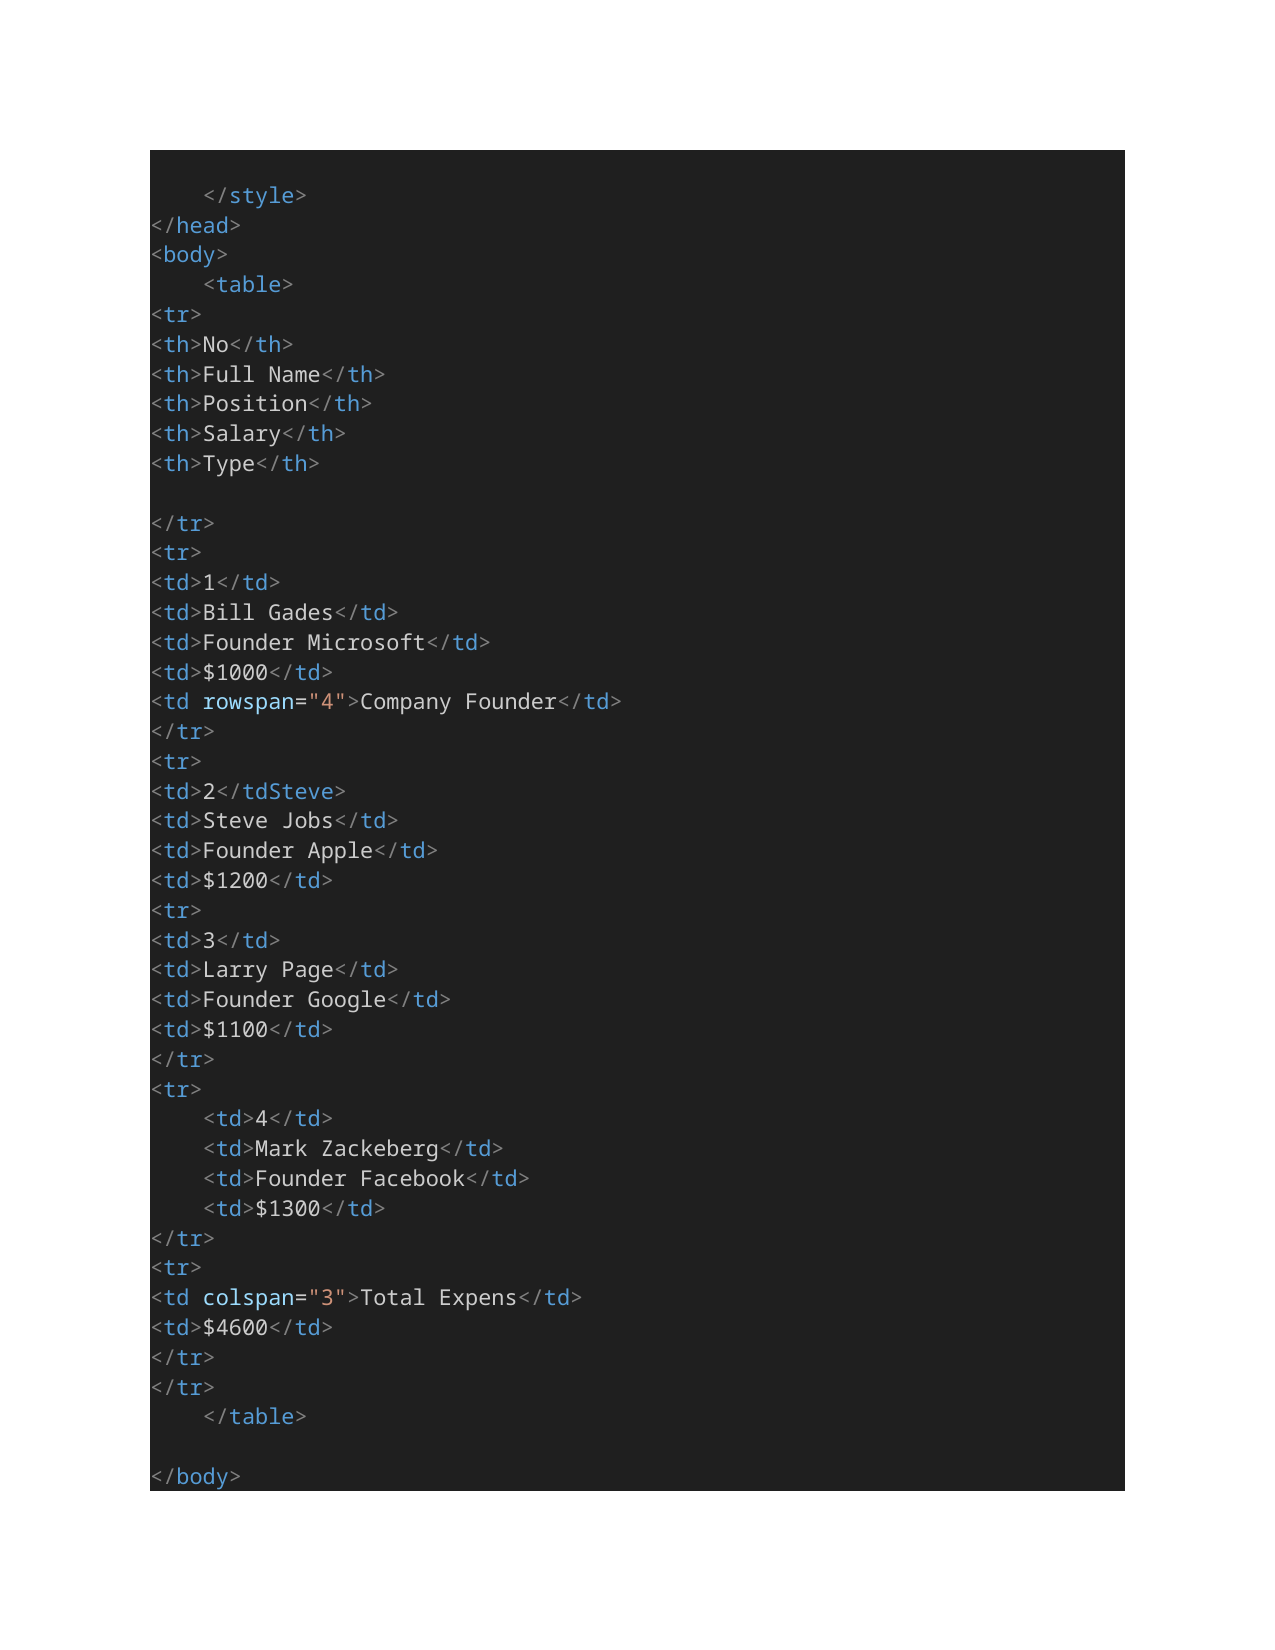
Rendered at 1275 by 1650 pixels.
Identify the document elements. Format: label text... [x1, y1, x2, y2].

text <tr> [150, 1073, 1125, 1103]
text <td>$4600</td> [150, 1312, 1125, 1342]
text <th>Type</th> [150, 448, 1125, 478]
text <th>No</th> [150, 329, 1125, 358]
text <td rowspan="4">Company Founder</td> [150, 686, 1125, 716]
text <td>Mark Zackeberg</td> [150, 1133, 1125, 1163]
text </table> [150, 1401, 1125, 1431]
text <th>Salary</th> [150, 418, 1125, 448]
text </tr> [150, 1044, 1125, 1073]
text <tr> [150, 746, 1125, 776]
text </tr> [150, 716, 1125, 746]
text <tr> [150, 895, 1125, 924]
text <td>Founder Facebook</td> [150, 1163, 1125, 1193]
text <td>Bill Gades</td> [150, 597, 1125, 627]
text <td>Founder Microsoft</td> [150, 627, 1125, 656]
text <td>3</td> [150, 924, 1125, 954]
text <td>Founder Apple</td> [150, 835, 1125, 865]
text <td colspan="3">Total Expens</td> [150, 1282, 1125, 1312]
text </tr> [150, 1371, 1125, 1401]
text <td>Founder Google</td> [150, 984, 1125, 1014]
text <td>$1100</td> [150, 1014, 1125, 1044]
text <table> [150, 269, 1125, 299]
text <td>$1000</td> [150, 656, 1125, 686]
text <td>Steve Jobs</td> [150, 805, 1125, 835]
text <td>$1300</td> [150, 1193, 1125, 1222]
text <td>$1200</td> [150, 865, 1125, 895]
text <tr> [150, 299, 1125, 329]
text </tr> [150, 1342, 1125, 1371]
text <td>1</td> [150, 567, 1125, 597]
text <td>Larry Page</td> [150, 954, 1125, 984]
text </tr> [150, 1222, 1125, 1252]
text <td>4</td> [150, 1103, 1125, 1133]
text </tr> [150, 507, 1125, 537]
text </body> [150, 1461, 1125, 1491]
text <body> [150, 239, 1125, 269]
text <tr> [150, 537, 1125, 567]
text </style> [150, 180, 1125, 209]
text </head> [150, 209, 1125, 239]
text <th>Position</th> [150, 388, 1125, 418]
text <td>2</tdSteve> [150, 776, 1125, 805]
text <tr> [150, 1252, 1125, 1282]
text <th>Full Name</th> [150, 358, 1125, 388]
